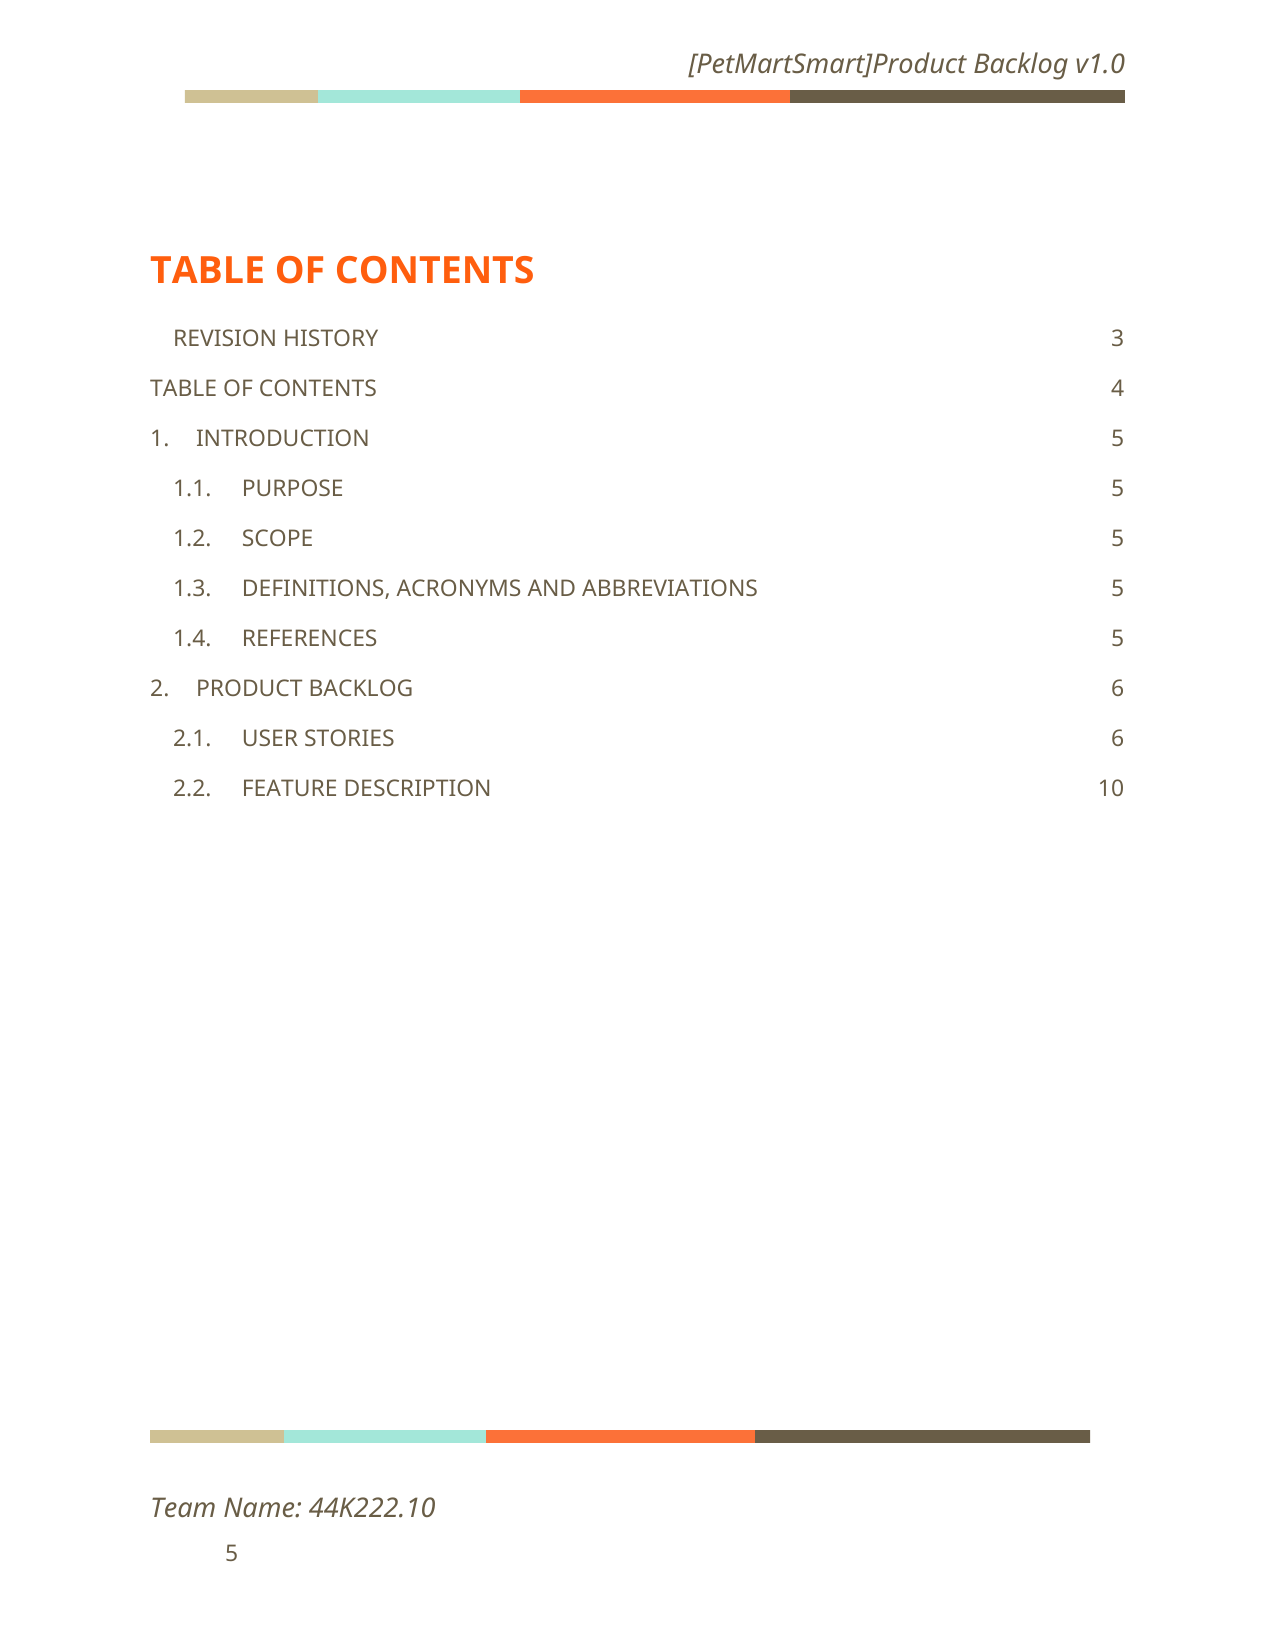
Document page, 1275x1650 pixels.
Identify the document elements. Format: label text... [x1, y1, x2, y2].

picture [184, 90, 1125, 103]
picture [150, 1430, 1091, 1443]
subtitle TABLE OF CONTENTS [150, 243, 1125, 294]
